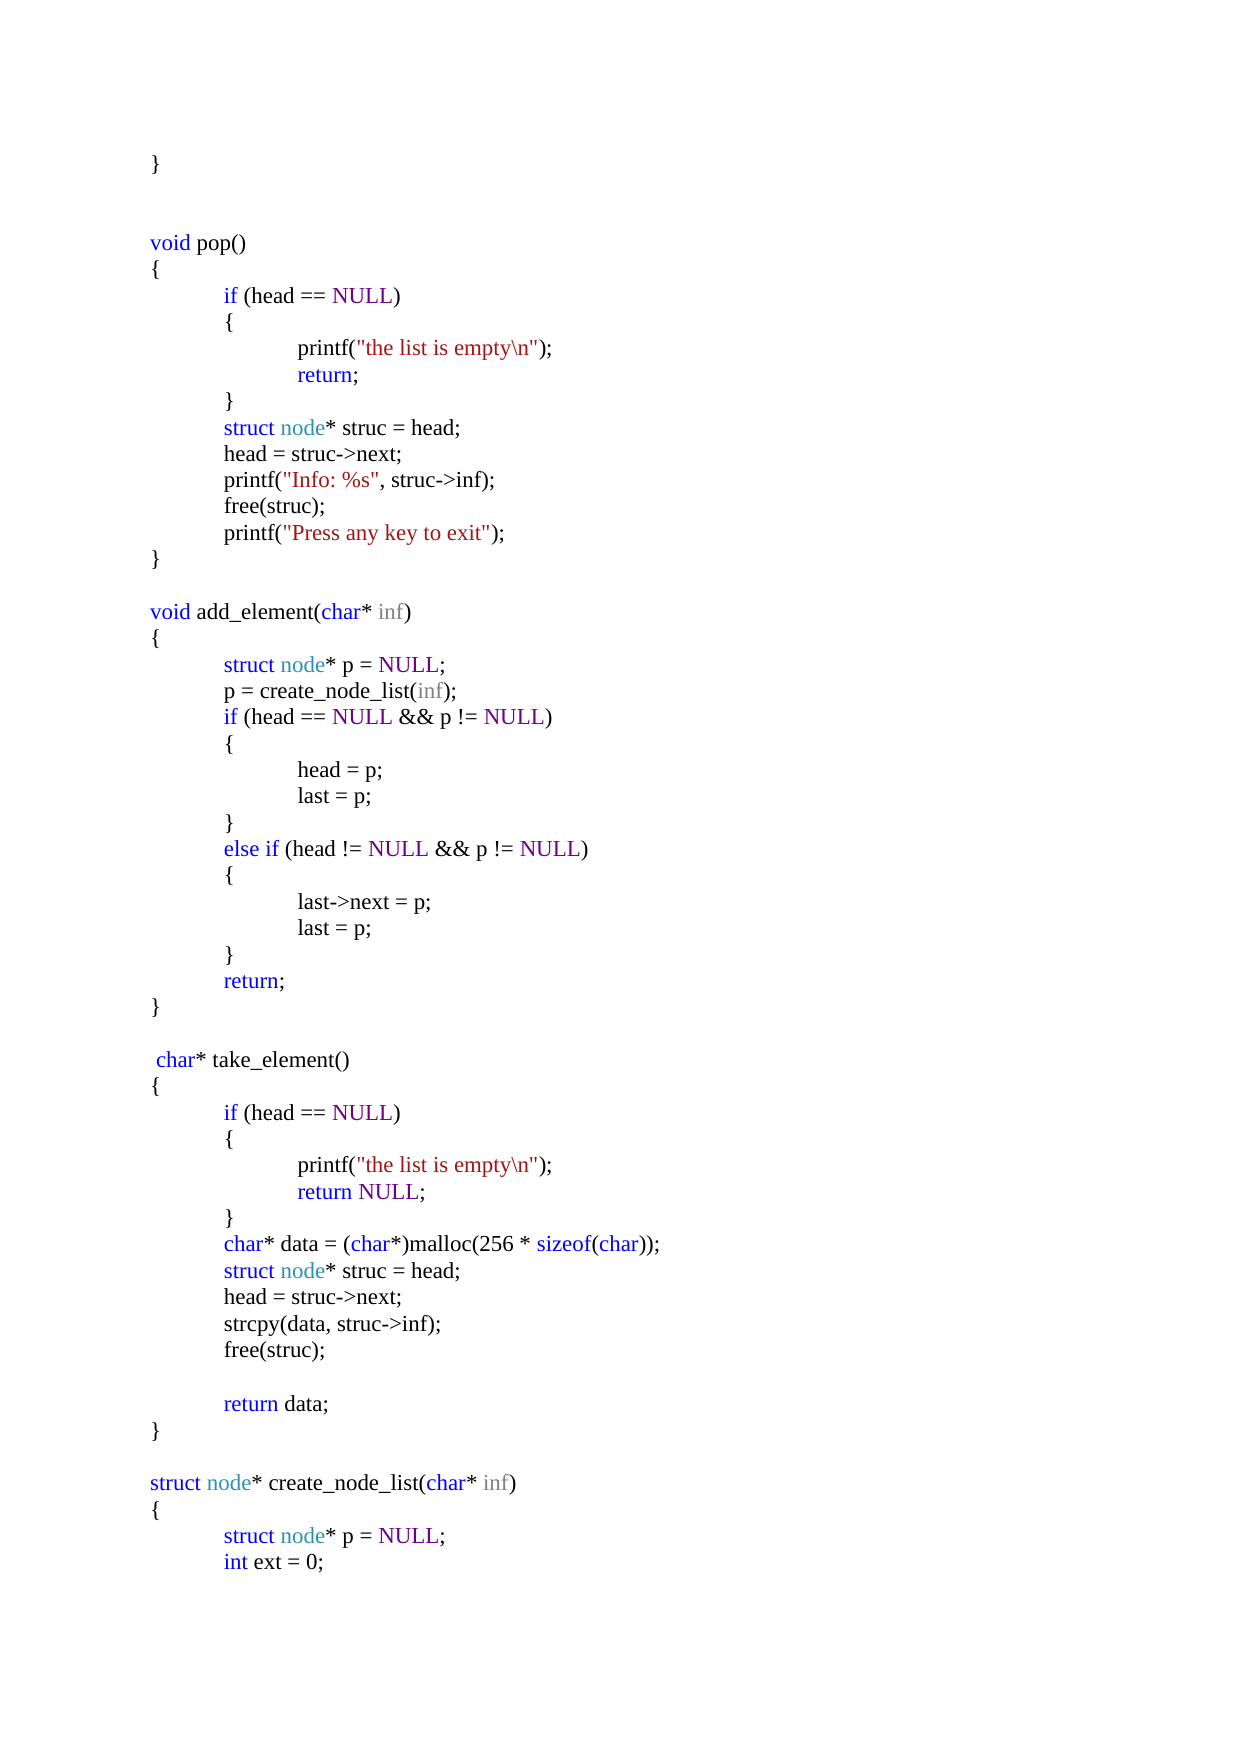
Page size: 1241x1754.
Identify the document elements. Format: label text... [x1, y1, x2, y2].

text head = struc->next; [150, 440, 1090, 466]
text if (head == NULL) [150, 1099, 1090, 1125]
text return data; [150, 1390, 1090, 1417]
text { [150, 624, 1090, 651]
text if (head == NULL && p != NULL) [150, 703, 1090, 730]
text struct node* p = NULL; [150, 1522, 1090, 1548]
text last = p; [150, 914, 1090, 941]
text char* data = (char*)malloc(256 * sizeof(char)); [150, 1231, 1090, 1257]
text strcpy(data, struc->inf); [150, 1309, 1090, 1336]
text p = create_node_list(inf); [150, 677, 1090, 703]
text int ext = 0; [150, 1548, 1090, 1575]
text struct node* struc = head; [150, 413, 1090, 440]
text struct node* struc = head; [150, 1257, 1090, 1283]
text if (head == NULL) [150, 282, 1090, 308]
text return NULL; [150, 1178, 1090, 1204]
text printf("the list is empty\n"); [150, 334, 1090, 361]
text head = p; [150, 756, 1090, 782]
text struct node* create_node_list(char* inf) [150, 1469, 1090, 1496]
text return; [150, 967, 1090, 993]
text } [150, 387, 1090, 413]
text last = p; [150, 782, 1090, 809]
text } [150, 941, 1090, 967]
text } [150, 1417, 1090, 1443]
text { [150, 1496, 1090, 1522]
text head = struc->next; [150, 1283, 1090, 1309]
text char* take_element() [150, 1046, 1090, 1072]
text } [150, 993, 1090, 1020]
text { [150, 255, 1090, 282]
text printf("Press any key to exit"); [150, 519, 1090, 545]
text void add_element(char* inf) [150, 598, 1090, 624]
text free(struc); [150, 493, 1090, 519]
text } [150, 150, 1090, 176]
text else if (head != NULL && p != NULL) [150, 835, 1090, 862]
text printf("Info: %s", struc->inf); [150, 466, 1090, 493]
text } [150, 545, 1090, 572]
text printf("the list is empty\n"); [150, 1151, 1090, 1178]
text { [150, 1072, 1090, 1099]
text { [150, 308, 1090, 334]
text } [150, 1204, 1090, 1231]
text { [150, 862, 1090, 888]
text { [150, 1125, 1090, 1151]
text void pop() [150, 229, 1090, 255]
text struct node* p = NULL; [150, 651, 1090, 677]
text return; [150, 361, 1090, 387]
text { [150, 730, 1090, 756]
text last->next = p; [150, 888, 1090, 914]
text } [150, 809, 1090, 835]
text free(struc); [150, 1336, 1090, 1362]
